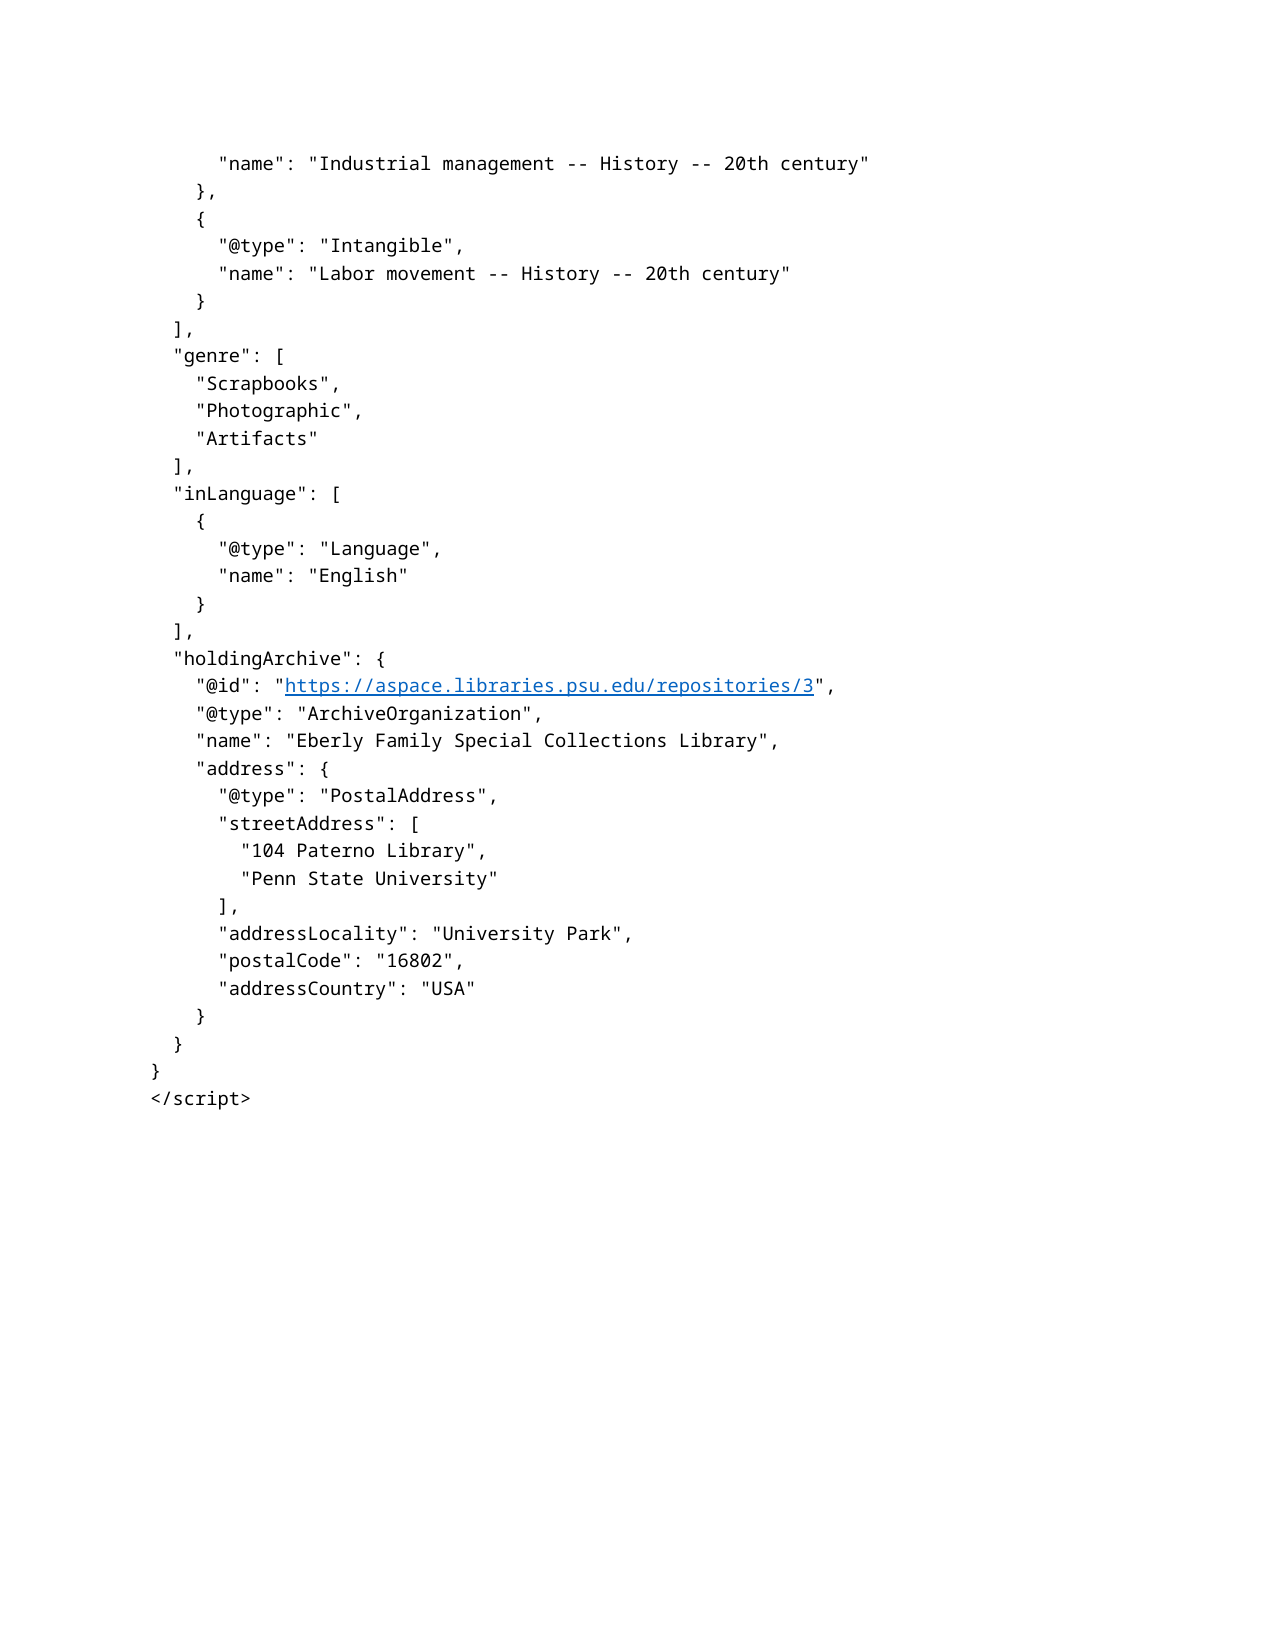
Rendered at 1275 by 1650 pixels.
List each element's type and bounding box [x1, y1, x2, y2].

text [150, 150, 1125, 1111]
